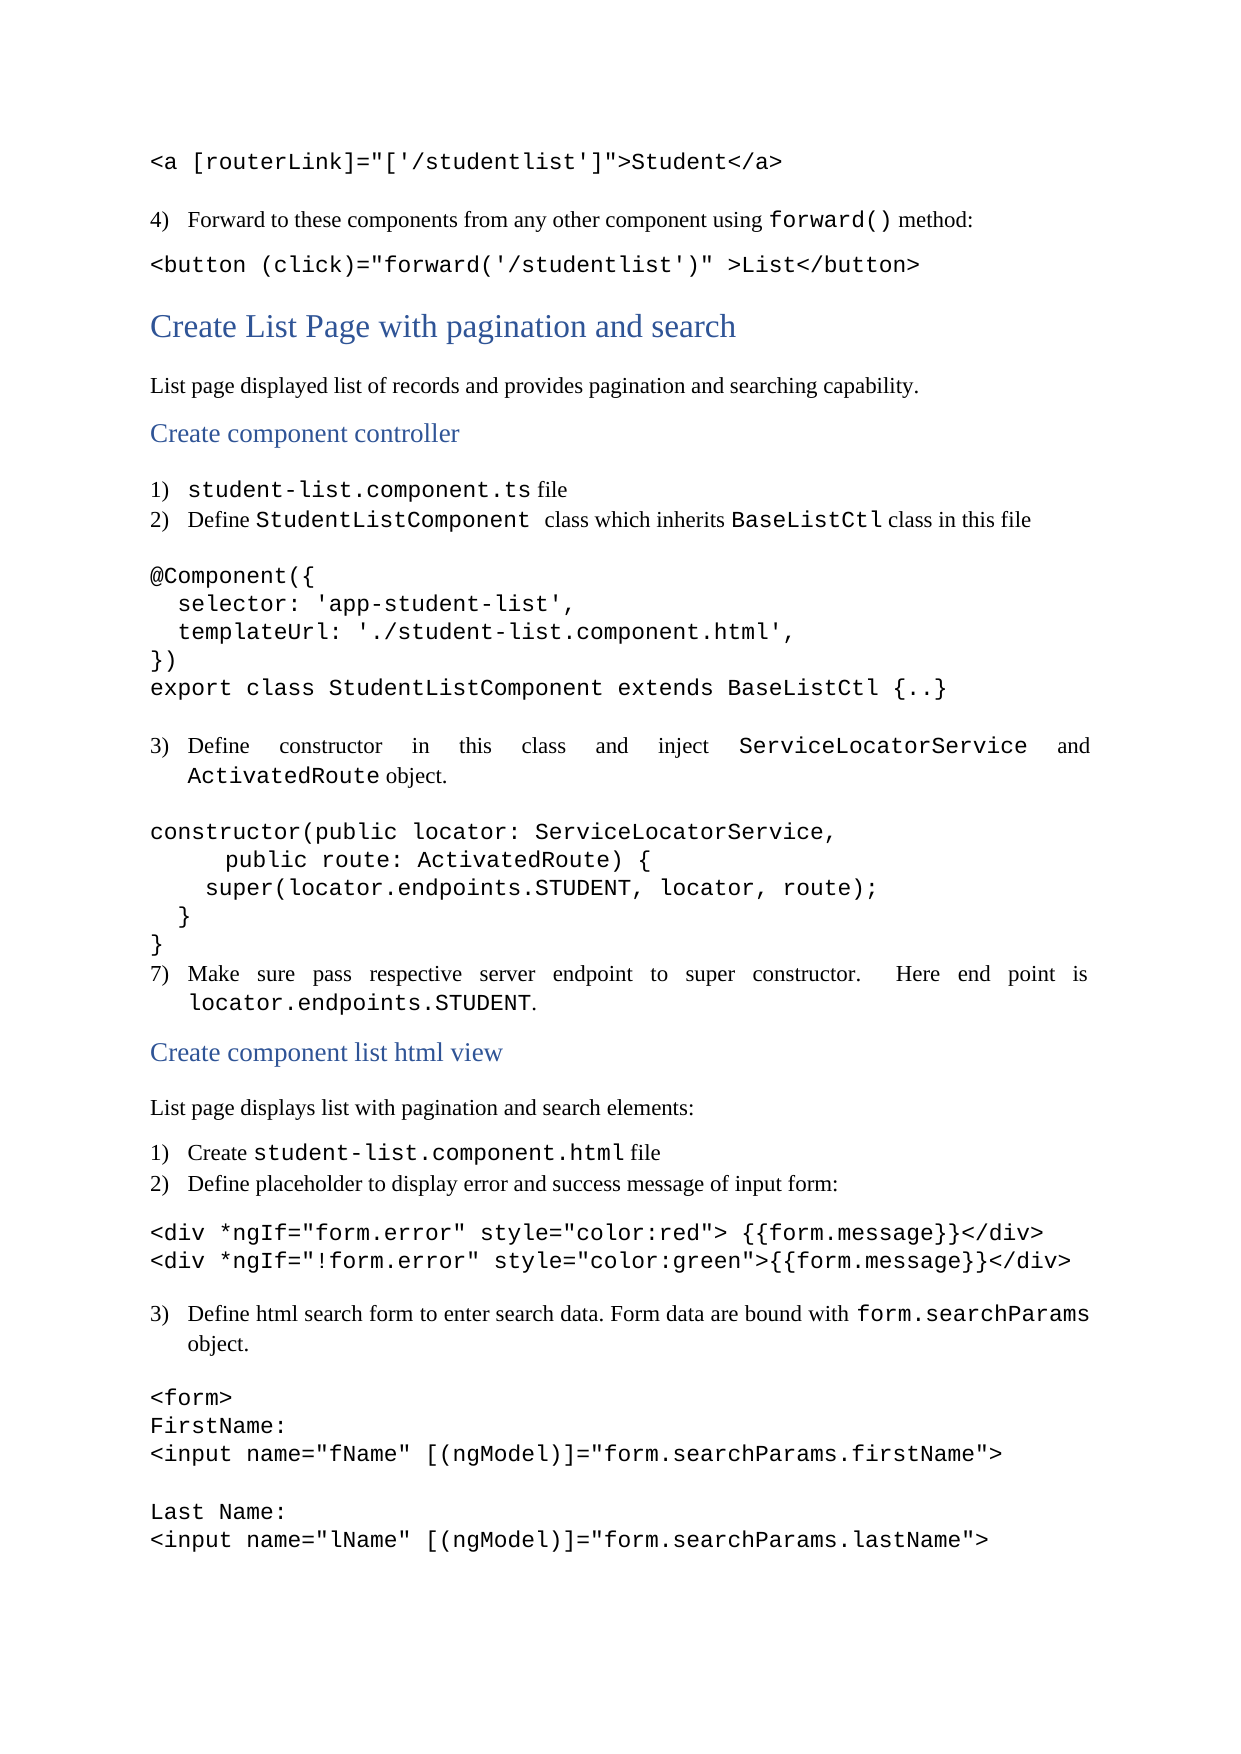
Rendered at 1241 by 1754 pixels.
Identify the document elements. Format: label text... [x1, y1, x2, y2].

list <a [routerLink]="['/studentlist']">Student</a> [150, 150, 1090, 176]
list }) [150, 648, 1090, 674]
subtitle Create List Page with pagination and search [150, 306, 1090, 344]
list Forward to these components from any other component using forward() method: [150, 206, 1090, 234]
subtitle Create component controller [150, 417, 1090, 448]
list student-list.component.ts file [150, 476, 1090, 504]
list <div *ngIf="!form.error" style="color:green">{{form.message}}</div> [150, 1249, 1090, 1275]
text List page displayed list of records and provides pagination and searching capability. [150, 372, 1090, 398]
list Define html search form to enter search data. Form data are bound with form.searchParams object. [150, 1300, 1090, 1357]
list templateUrl: './student-list.component.html', [150, 620, 1090, 646]
list Last Name: [150, 1501, 1090, 1527]
list Make sure pass respective server endpoint to super constructor. Here end point is locator.endpoints.STUDENT. [150, 960, 1090, 1017]
list <form> [150, 1387, 1090, 1413]
list FirstName: [150, 1414, 1090, 1441]
list Create student-list.component.html file [150, 1139, 1090, 1168]
list public route: ActivatedRoute) { [150, 849, 1090, 874]
list } [150, 932, 1090, 958]
list Define StudentListComponent class which inherits BaseListCtl class in this file [150, 506, 1090, 534]
list super(locator.endpoints.STUDENT, locator, route); [150, 877, 1090, 902]
text List page displays list with pagination and search elements: [150, 1094, 1090, 1121]
list export class StudentListComponent extends BaseListCtl {..} [150, 676, 1090, 702]
list selector: 'app-student-list', [150, 592, 1090, 618]
text <button (click)="forward('/studentlist')" >List</button> [150, 253, 1090, 279]
list Define constructor in this class and inject ServiceLocatorService and ActivatedRoute object. [150, 732, 1090, 791]
list } [150, 904, 1090, 930]
list <div *ngIf="form.error" style="color:red"> {{form.message}}</div> [150, 1221, 1090, 1247]
list <input name="lName" [(ngModel)]="form.searchParams.lastName"> [150, 1528, 1090, 1554]
list Define placeholder to display error and success message of input form: [150, 1170, 1090, 1196]
list <input name="fName" [(ngModel)]="form.searchParams.firstName"> [150, 1442, 1090, 1468]
list constructor(public locator: ServiceLocatorService, [150, 821, 1090, 847]
list @Component({ [150, 564, 1090, 591]
subtitle Create component list html view [150, 1036, 1090, 1067]
